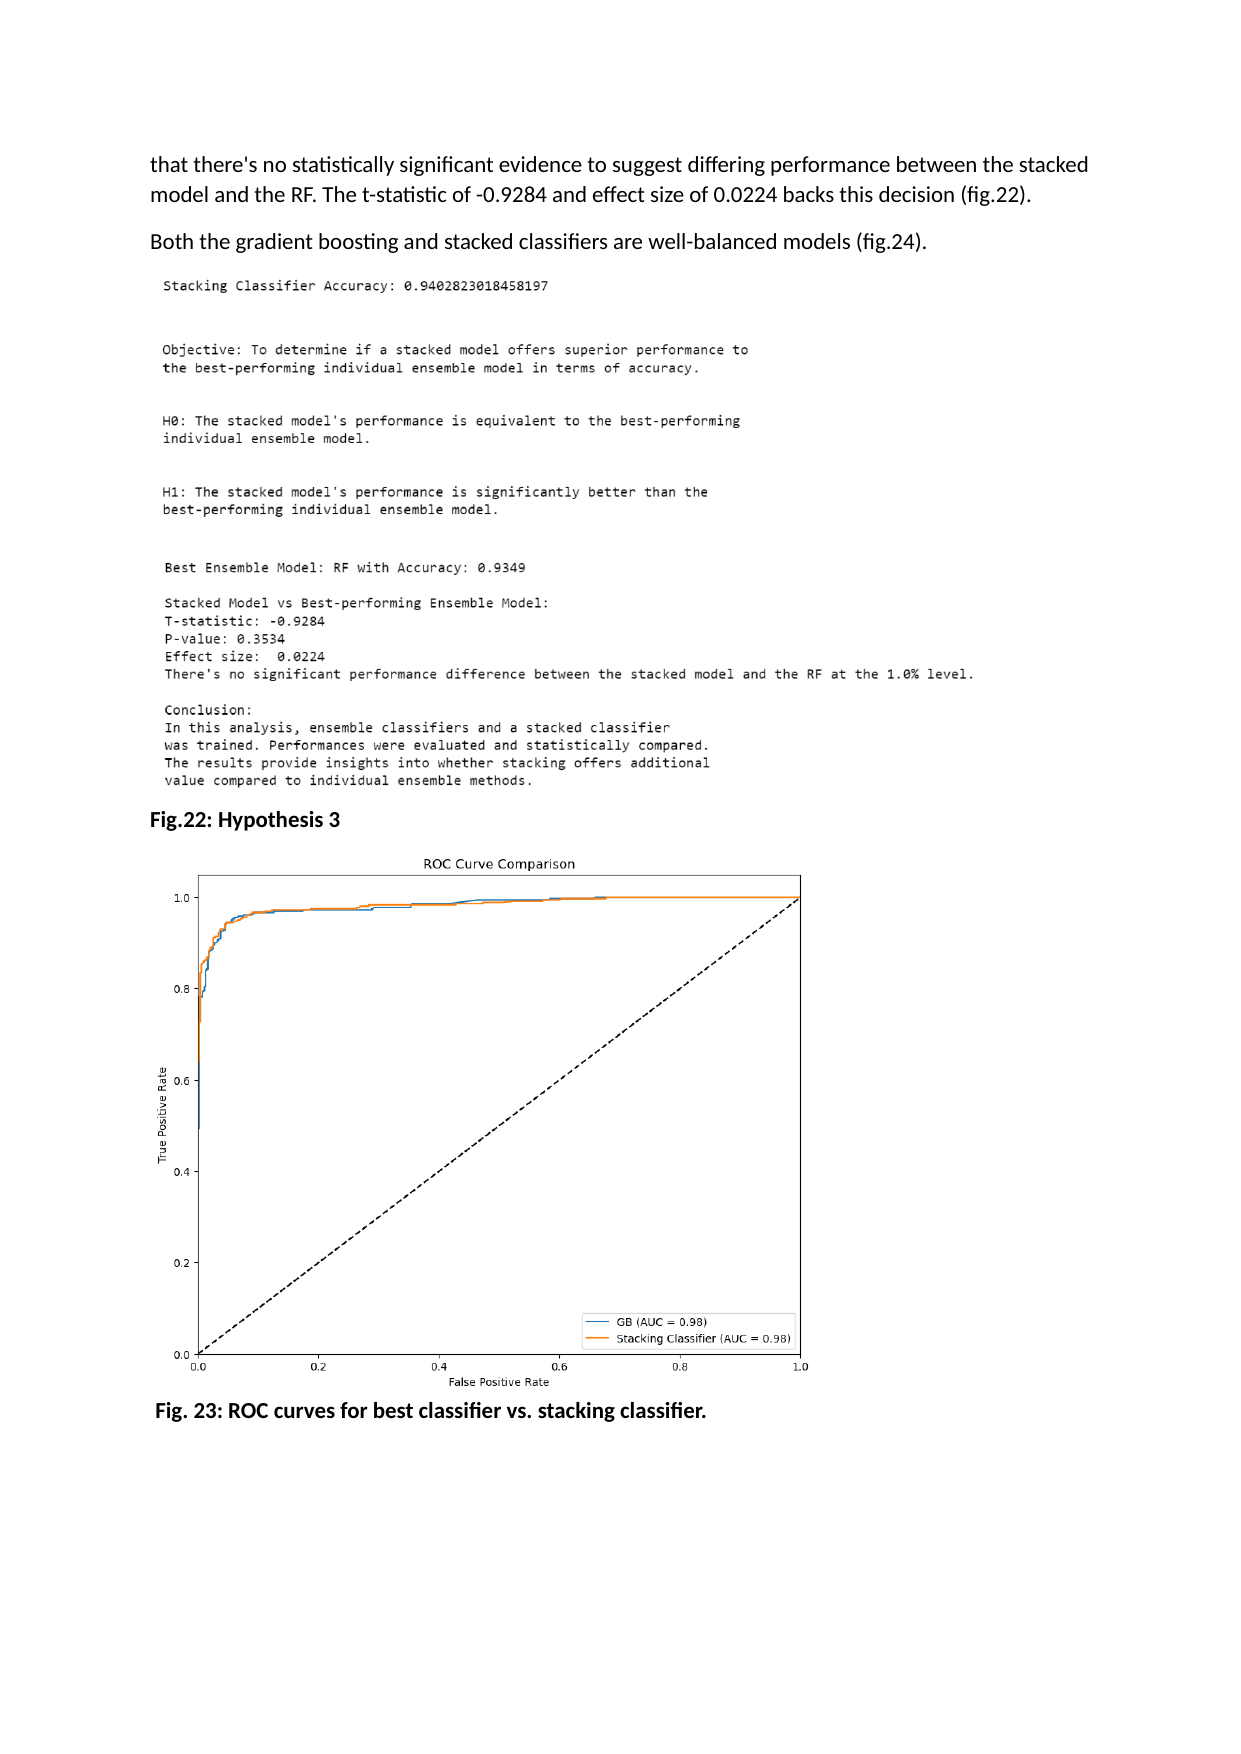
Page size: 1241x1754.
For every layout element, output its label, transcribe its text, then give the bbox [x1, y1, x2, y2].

picture [150, 851, 816, 1395]
picture [150, 273, 980, 803]
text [150, 150, 1090, 208]
text Both the gradient boosting and stacked classifiers are well-balanced models (fig.24). [150, 227, 1090, 255]
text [150, 852, 1090, 1425]
